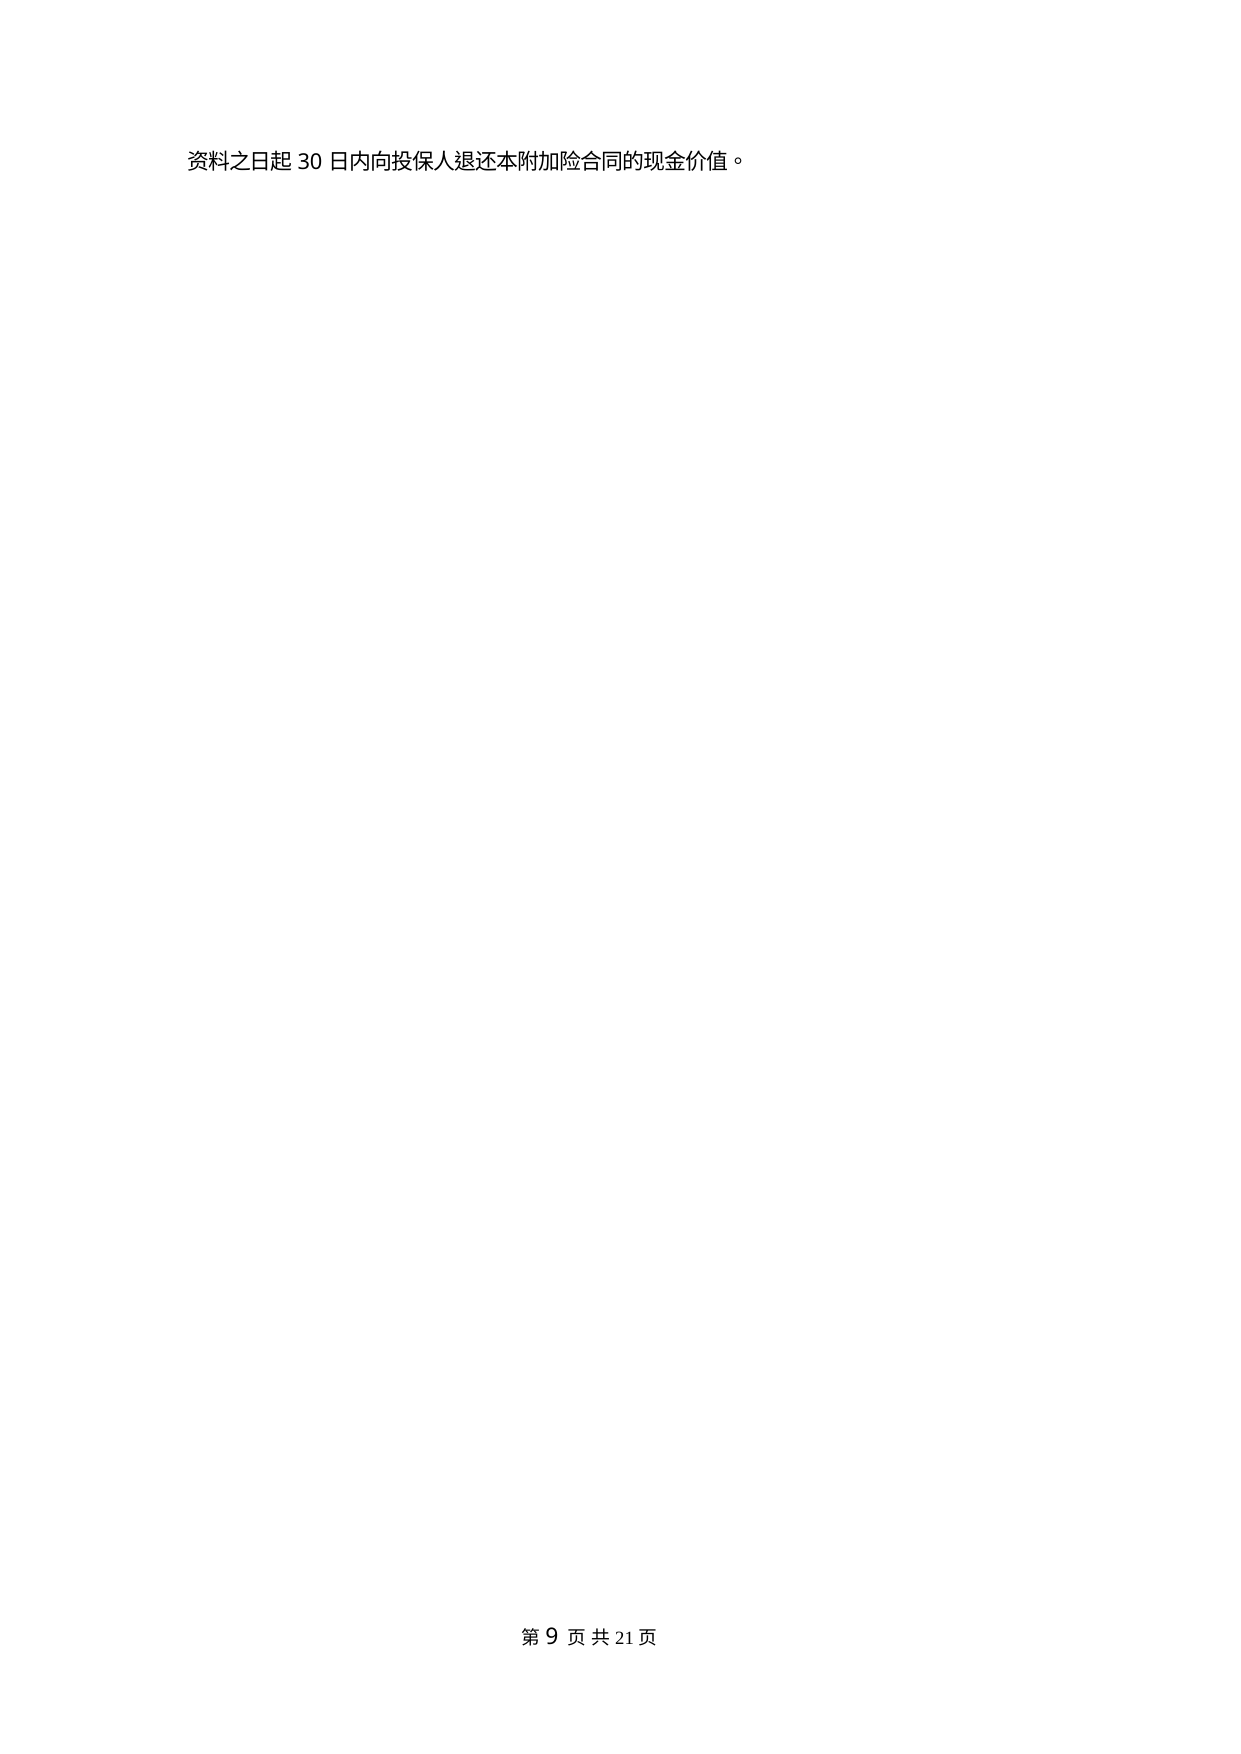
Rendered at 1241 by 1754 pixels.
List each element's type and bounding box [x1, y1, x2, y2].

text [187, 146, 1054, 176]
